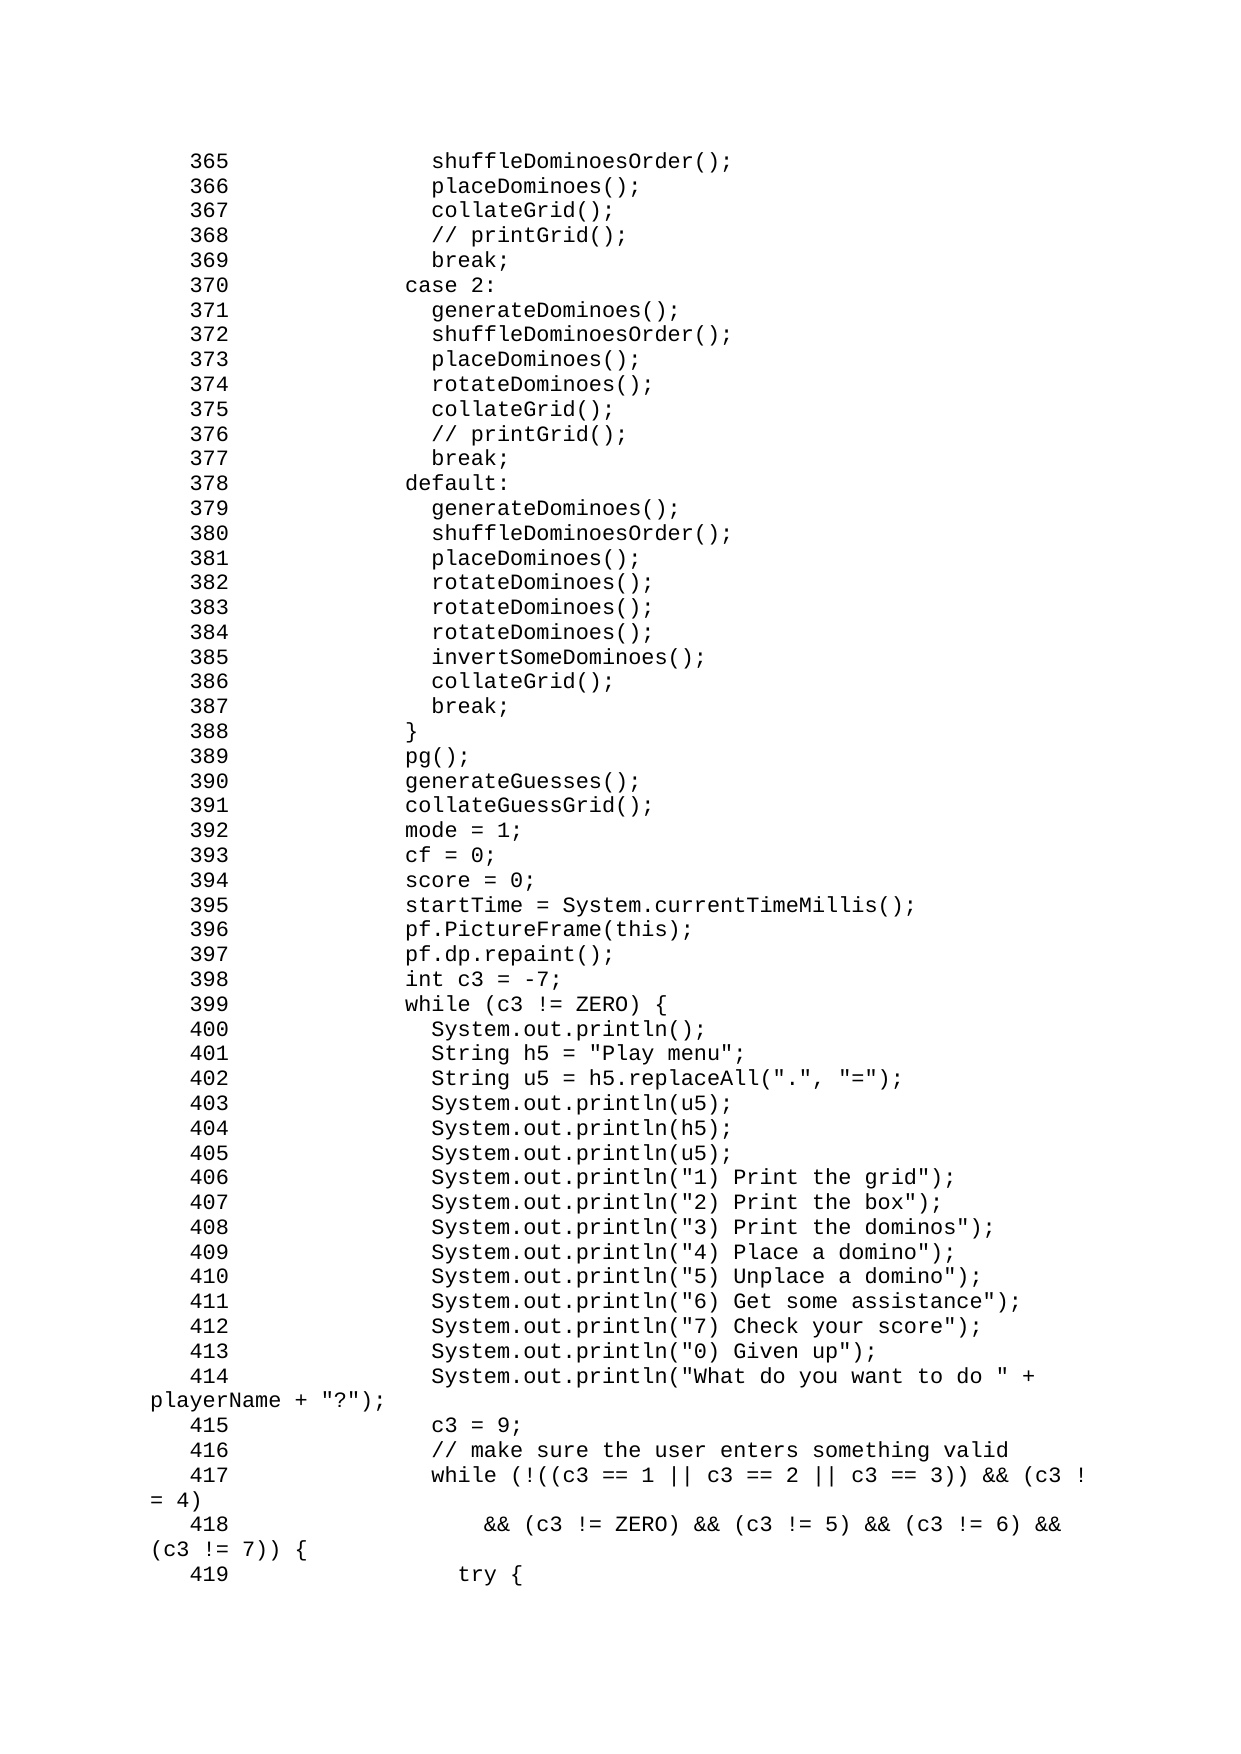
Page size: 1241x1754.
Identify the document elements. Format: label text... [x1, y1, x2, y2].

text 386 collateGrid(); [150, 671, 1090, 695]
text 365 shuffleDominoesOrder(); [150, 150, 1090, 175]
text 408 System.out.println("3) Print the dominos"); [150, 1216, 1090, 1241]
text 407 System.out.println("2) Print the box"); [150, 1191, 1090, 1216]
text 384 rotateDominoes(); [150, 621, 1090, 646]
text 412 System.out.println("7) Check your score"); [150, 1315, 1090, 1340]
text 410 System.out.println("5) Unplace a domino"); [150, 1266, 1090, 1290]
text 399 while (c3 != ZERO) { [150, 993, 1090, 1018]
text 369 break; [150, 249, 1090, 274]
text 378 default: [150, 472, 1090, 497]
text 403 System.out.println(u5); [150, 1092, 1090, 1117]
text 416 // make sure the user enters something valid [150, 1439, 1090, 1464]
text 377 break; [150, 447, 1090, 472]
text 395 startTime = System.currentTimeMillis(); [150, 894, 1090, 918]
text 376 // printGrid(); [150, 423, 1090, 447]
text 406 System.out.println("1) Print the grid"); [150, 1166, 1090, 1191]
text 381 placeDominoes(); [150, 547, 1090, 571]
text 374 rotateDominoes(); [150, 373, 1090, 398]
text 401 String h5 = "Play menu"; [150, 1042, 1090, 1067]
text 405 System.out.println(u5); [150, 1142, 1090, 1166]
text 366 placeDominoes(); [150, 175, 1090, 199]
text 387 break; [150, 695, 1090, 720]
text 382 rotateDominoes(); [150, 571, 1090, 596]
text 393 cf = 0; [150, 844, 1090, 869]
text 397 pf.dp.repaint(); [150, 943, 1090, 968]
text 398 int c3 = -7; [150, 968, 1090, 993]
text 367 collateGrid(); [150, 199, 1090, 224]
text 404 System.out.println(h5); [150, 1117, 1090, 1142]
text 379 generateDominoes(); [150, 497, 1090, 522]
text 394 score = 0; [150, 869, 1090, 894]
text 413 System.out.println("0) Given up"); [150, 1340, 1090, 1365]
text 371 generateDominoes(); [150, 299, 1090, 323]
text 414 System.out.println("What do you want to do " + playerName + "?"); [150, 1365, 1090, 1414]
text 383 rotateDominoes(); [150, 596, 1090, 621]
text 370 case 2: [150, 274, 1090, 299]
text 385 invertSomeDominoes(); [150, 646, 1090, 671]
text 372 shuffleDominoesOrder(); [150, 323, 1090, 348]
text 400 System.out.println(); [150, 1018, 1090, 1042]
text 418 && (c3 != ZERO) && (c3 != 5) && (c3 != 6) && (c3 != 7)) { [150, 1513, 1090, 1563]
text 402 String u5 = h5.replaceAll(".", "="); [150, 1067, 1090, 1092]
text 373 placeDominoes(); [150, 348, 1090, 373]
text 411 System.out.println("6) Get some assistance"); [150, 1290, 1090, 1315]
text 368 // printGrid(); [150, 224, 1090, 249]
text 396 pf.PictureFrame(this); [150, 918, 1090, 943]
text 419 try { [150, 1563, 1090, 1588]
text 388 } [150, 720, 1090, 745]
text 409 System.out.println("4) Place a domino"); [150, 1241, 1090, 1266]
text 415 c3 = 9; [150, 1414, 1090, 1439]
text 391 collateGuessGrid(); [150, 794, 1090, 819]
text 392 mode = 1; [150, 819, 1090, 844]
text 417 while (!((c3 == 1 || c3 == 2 || c3 == 3)) && (c3 != 4) [150, 1464, 1090, 1513]
text 389 pg(); [150, 745, 1090, 770]
text 375 collateGrid(); [150, 398, 1090, 423]
text 380 shuffleDominoesOrder(); [150, 522, 1090, 547]
text 390 generateGuesses(); [150, 770, 1090, 794]
